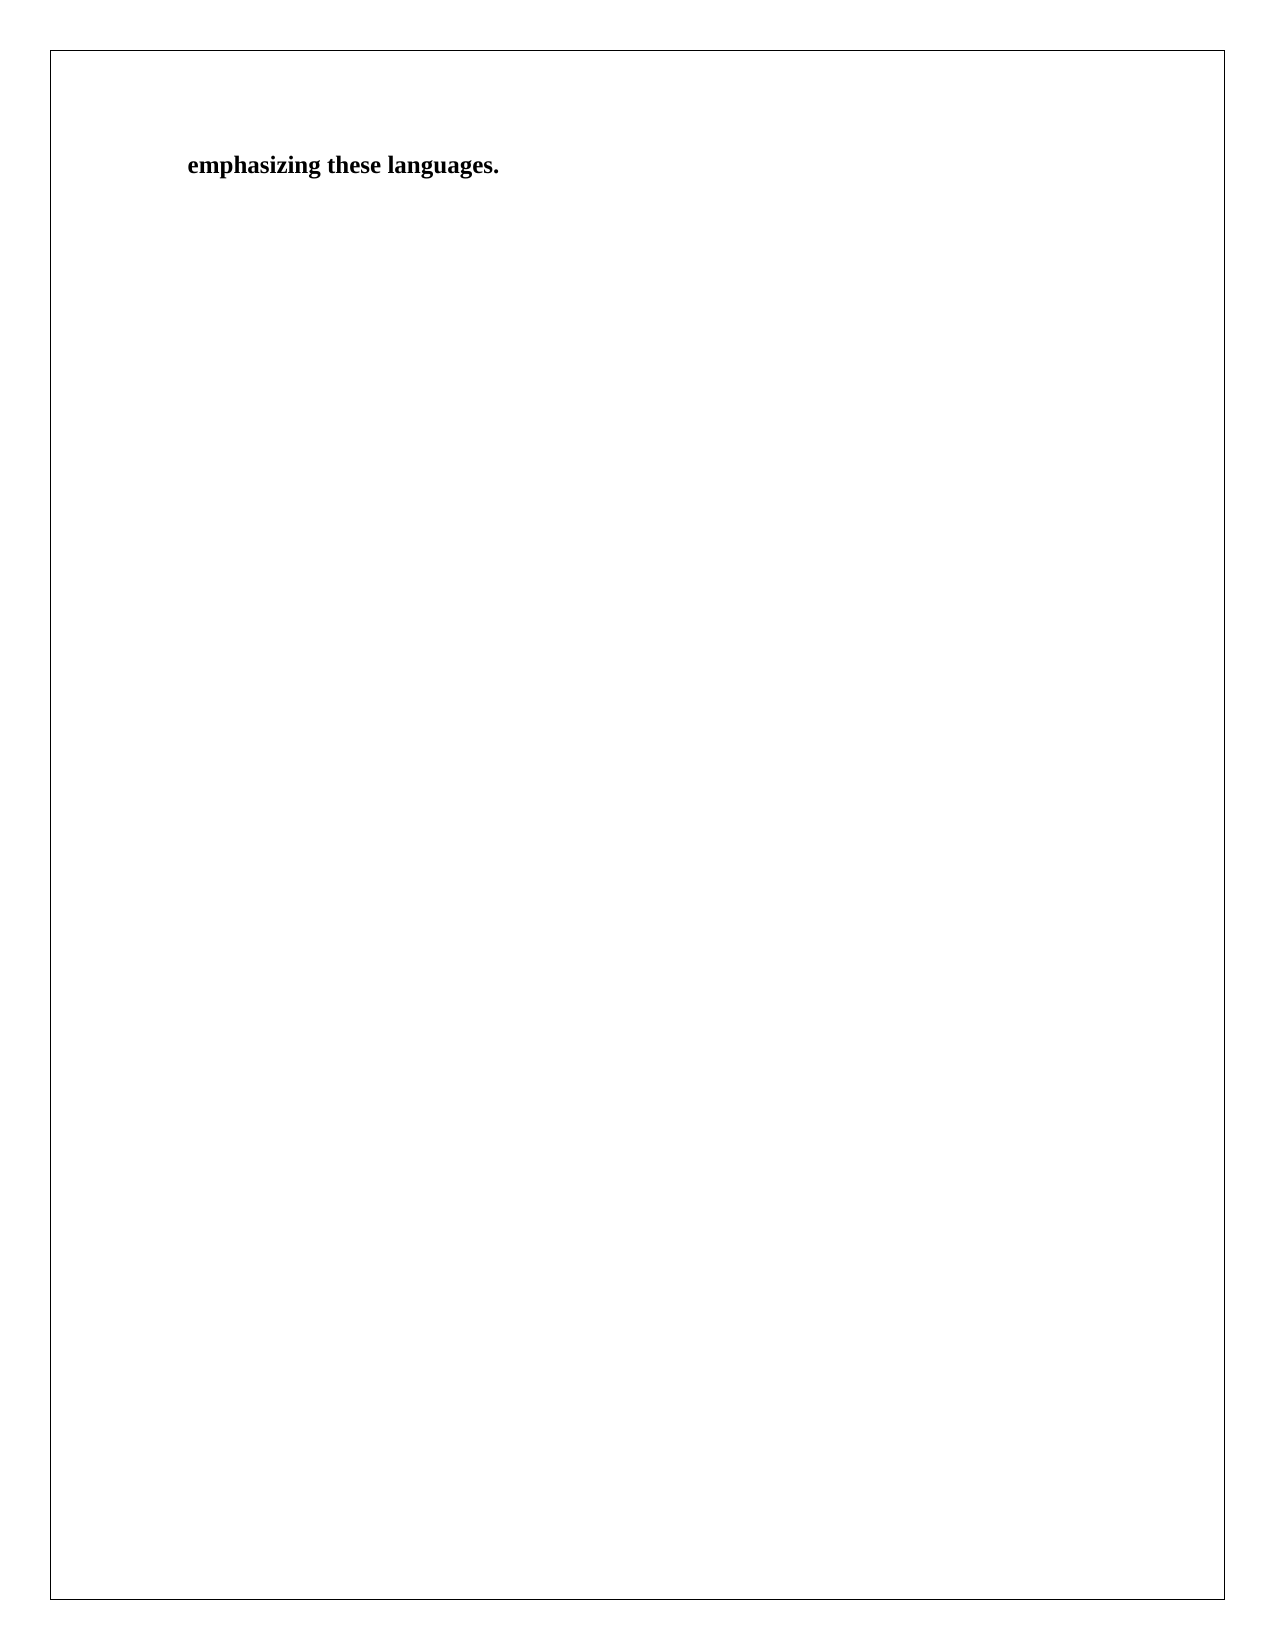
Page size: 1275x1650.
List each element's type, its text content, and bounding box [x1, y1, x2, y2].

text emphasizing these languages. [187, 150, 1087, 179]
